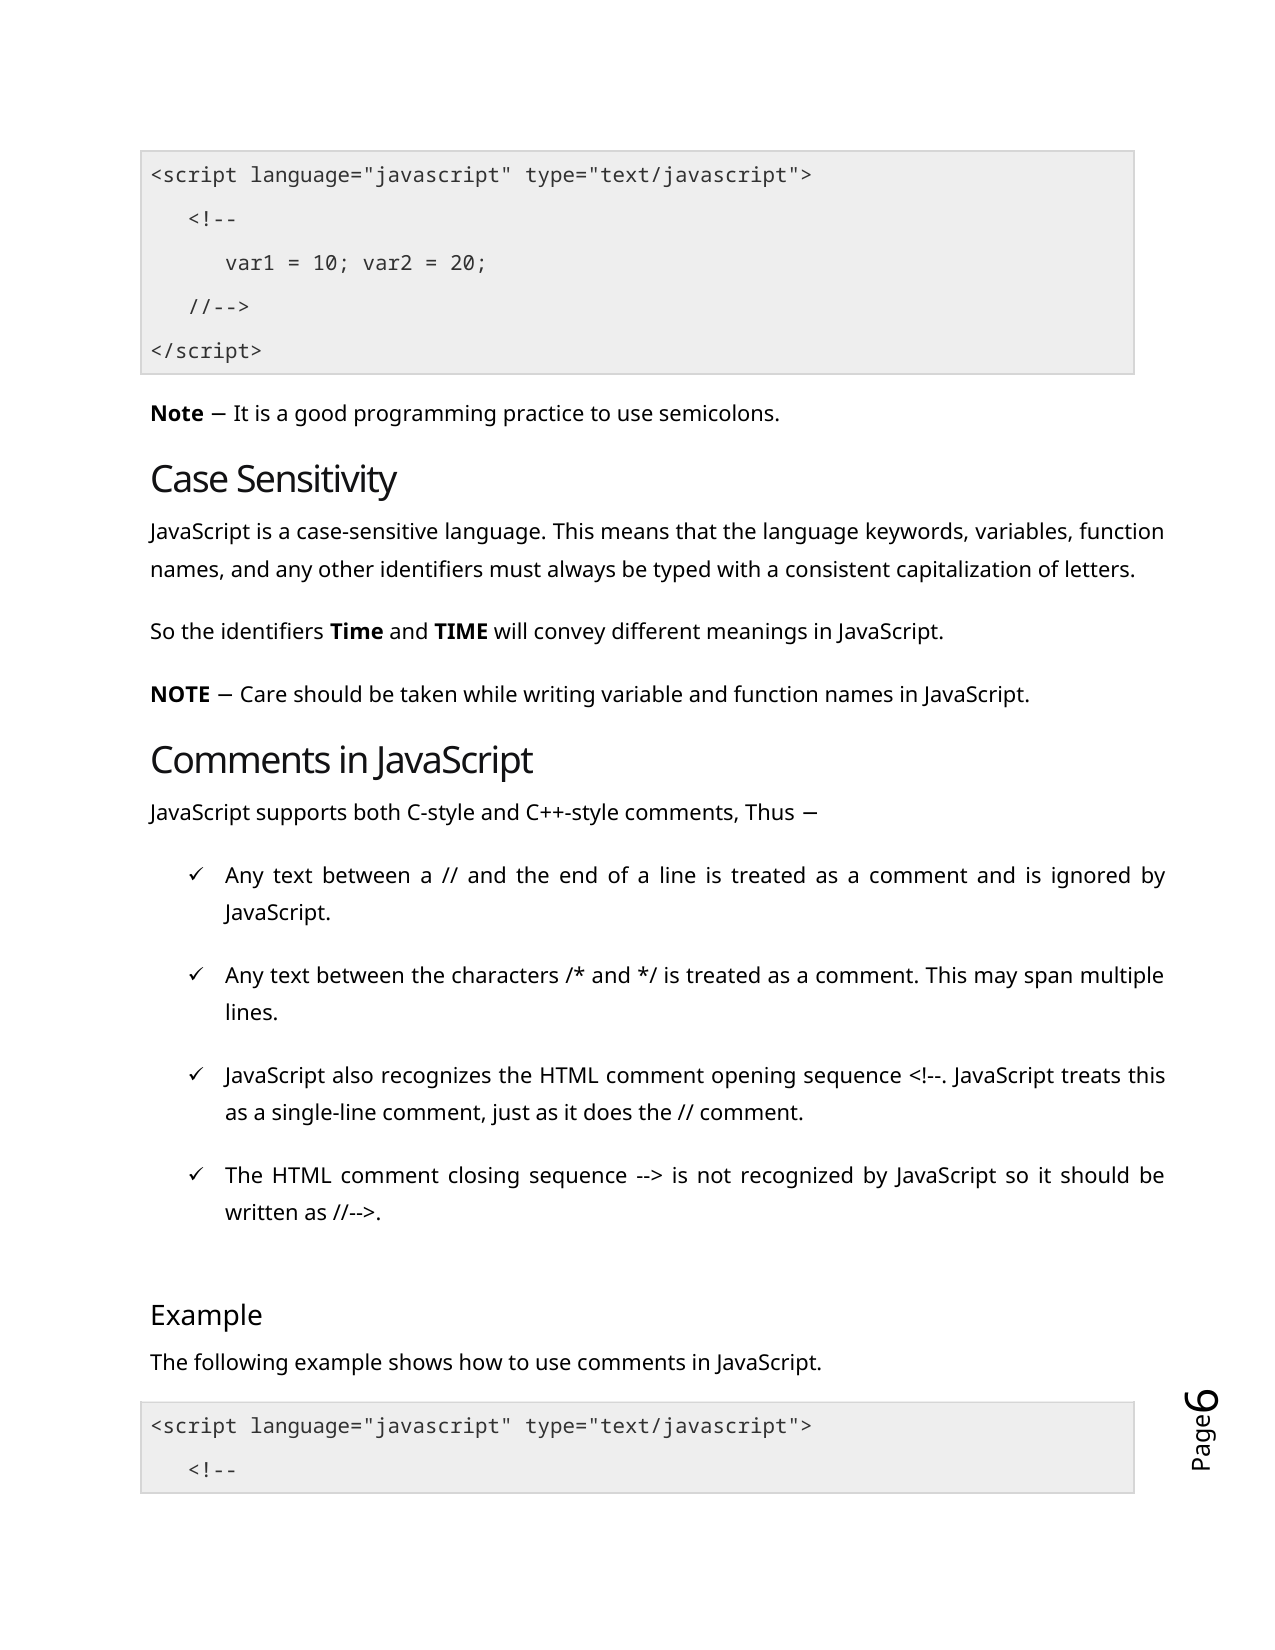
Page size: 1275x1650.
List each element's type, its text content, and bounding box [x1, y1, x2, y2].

text </script> [142, 326, 1133, 373]
text So the identifiers Time and TIME will convey different meanings in JavaScript. [150, 609, 1167, 646]
text Case Sensitivity [150, 453, 1167, 504]
text <script language="javascript" type="text/javascript"> [142, 1403, 1133, 1440]
text The following example shows how to use comments in JavaScript. [150, 1339, 1167, 1376]
list JavaScript also recognizes the HTML comment opening sequence <!--. JavaScript treats this as a single-line comment, just as it does the // comment. [187, 1052, 1167, 1127]
text Note − It is a good programming practice to use semicolons. [150, 390, 1167, 428]
text var1 = 10; var2 = 20; [142, 238, 1133, 276]
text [142, 152, 1133, 188]
list Any text between the characters /* and */ is treated as a comment. This may span multiple lines. [187, 952, 1167, 1027]
text NOTE − Care should be taken while writing variable and function names in JavaScript. [150, 671, 1167, 709]
list The HTML comment closing sequence --> is not recognized by JavaScript so it should be written as //-->. [187, 1152, 1167, 1227]
text //--> [142, 282, 1133, 321]
list Any text between a // and the end of a line is treated as a comment and is ignored by JavaScript. [187, 852, 1167, 927]
text Comments in JavaScript [150, 734, 1167, 785]
text <!-- [142, 194, 1133, 232]
text JavaScript supports both C-style and C++-style comments, Thus − [150, 790, 1167, 827]
text <!-- [142, 1445, 1133, 1492]
text Example [150, 1296, 1167, 1334]
text JavaScript is a case-sensitive language. This means that the language keywords, variables, function names, and any other identifiers must always be typed with a consistent capitalization of letters. [150, 509, 1167, 584]
